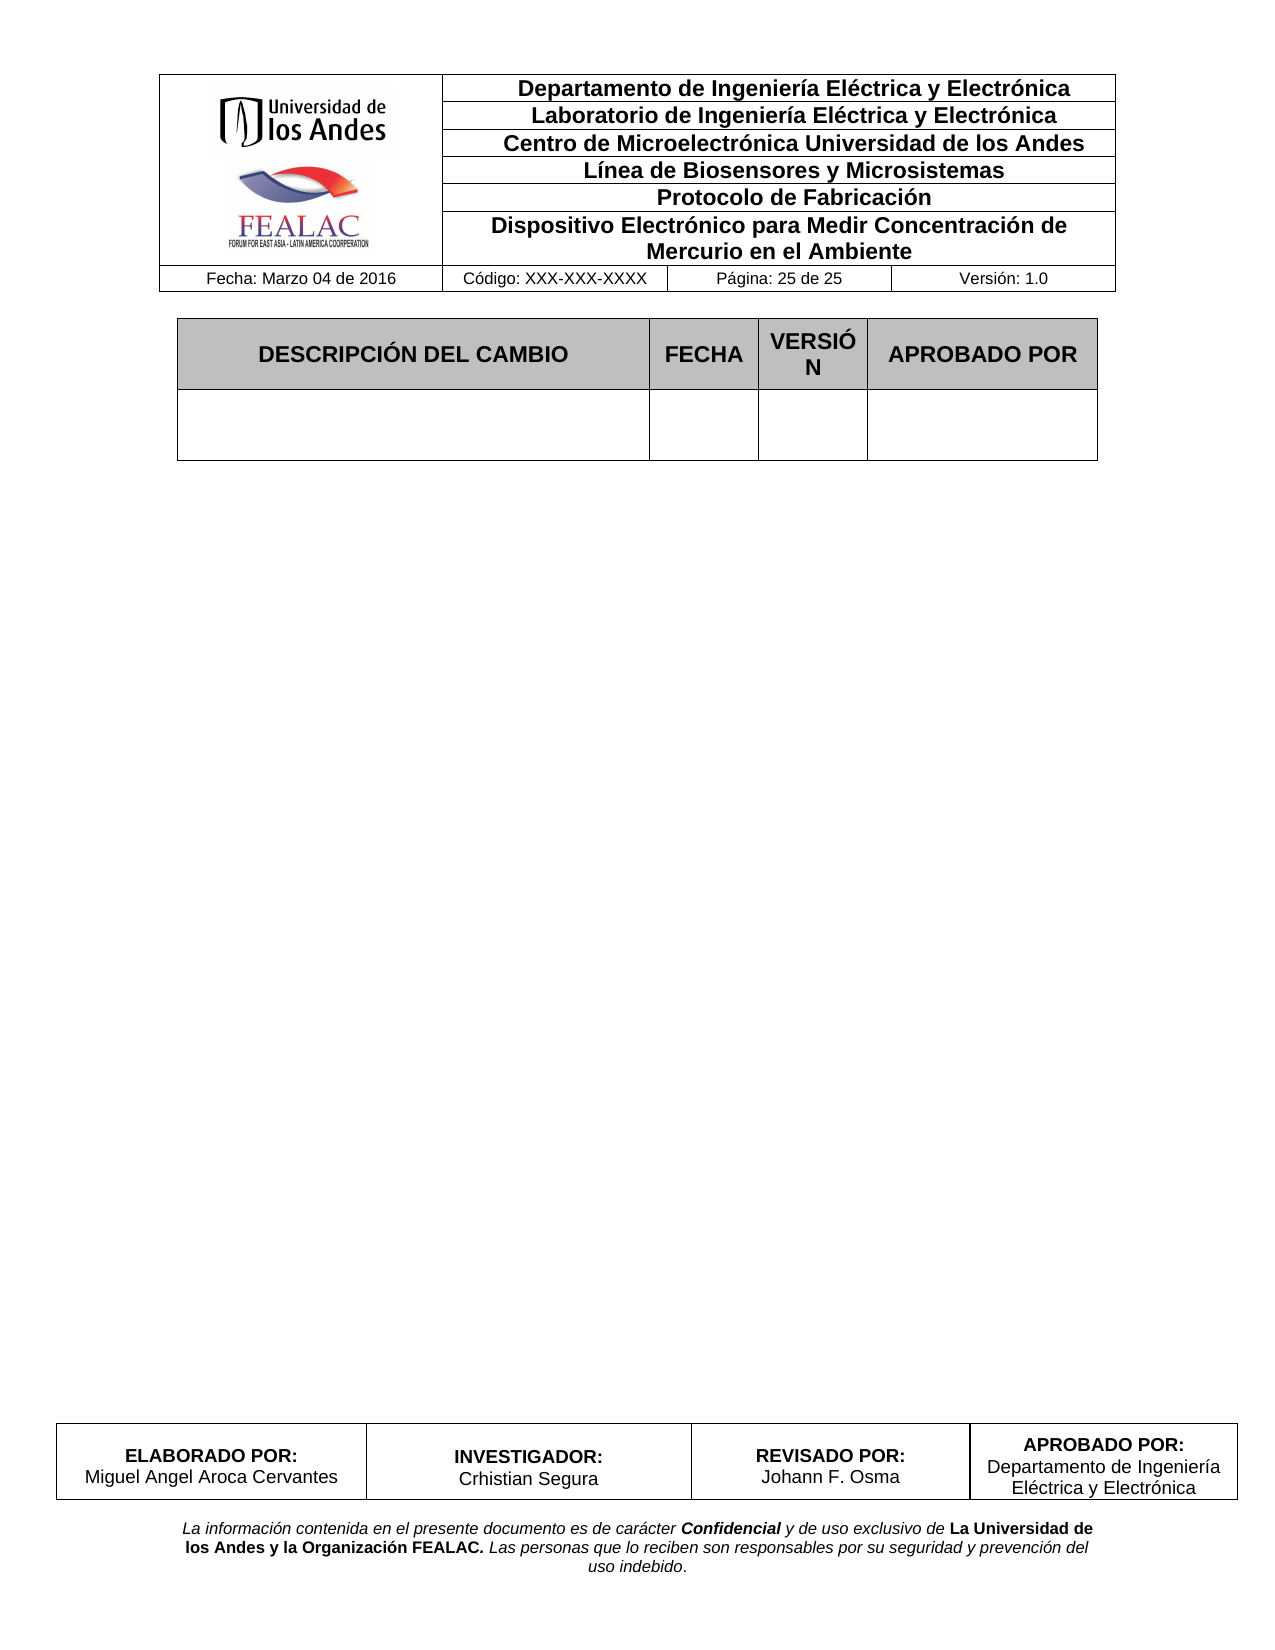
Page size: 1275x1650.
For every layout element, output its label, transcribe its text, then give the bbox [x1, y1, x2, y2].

table_cell [759, 390, 867, 460]
table_header VERSIÓN [759, 319, 867, 389]
table_header DESCRIPCIÓN DEL CAMBIO [178, 319, 649, 389]
table_header FECHA [650, 319, 758, 389]
table_cell [868, 390, 1097, 460]
table_cell [650, 390, 758, 460]
table_header APROBADO POR [868, 319, 1097, 389]
picture [206, 83, 399, 256]
table_cell [178, 390, 649, 460]
